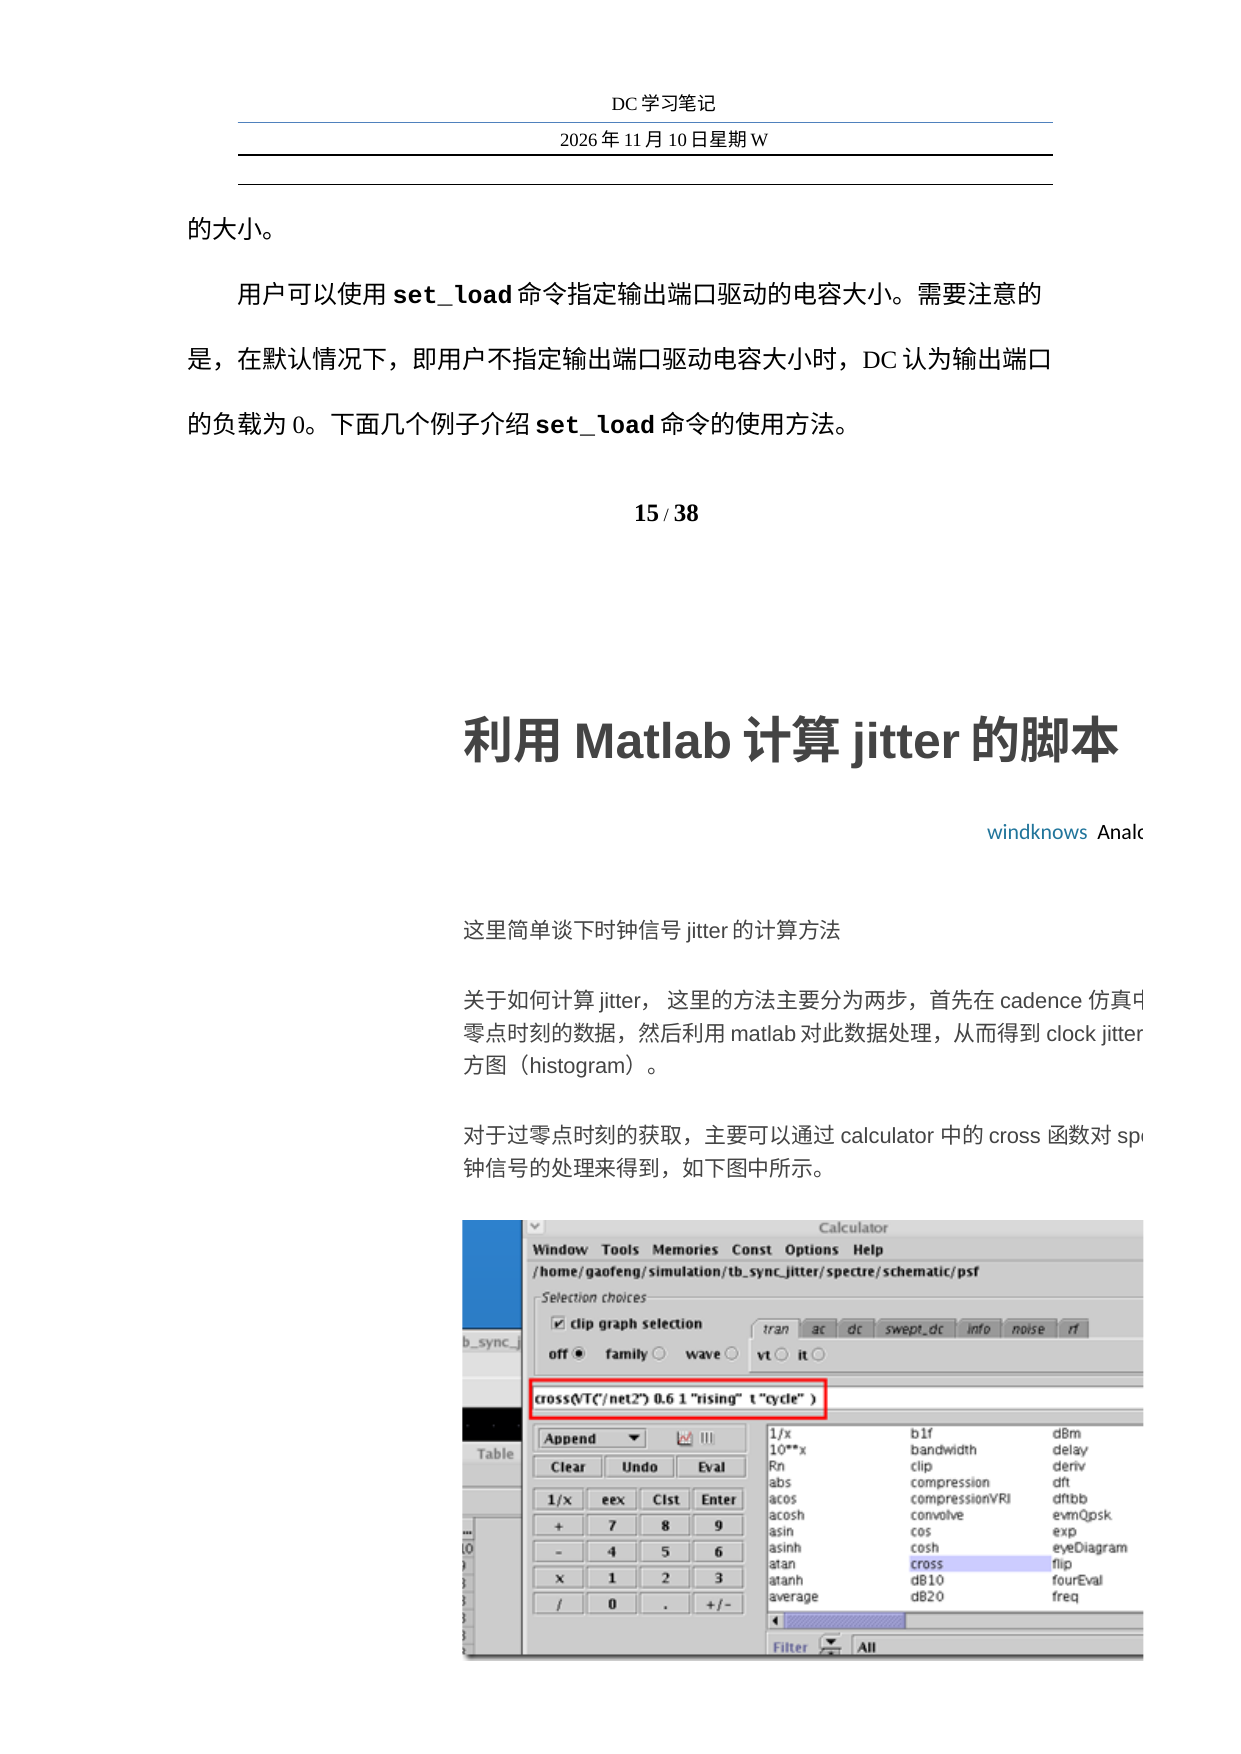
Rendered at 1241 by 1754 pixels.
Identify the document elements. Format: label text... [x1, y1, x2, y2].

text 用户可以使用set_load命令指定输出端口驱动的电容大小。需要注意的是，在默认情况下，即用户不指定输出端口驱动电容大小时，DC认为输出端口的负载为0。下面几个例子介绍set_load命令的使用方法。 [187, 260, 1053, 455]
text 为了精确计算输出端口的时序，DC需要知道输出端口驱动的总的容性负载的大小。 [187, 195, 1053, 260]
